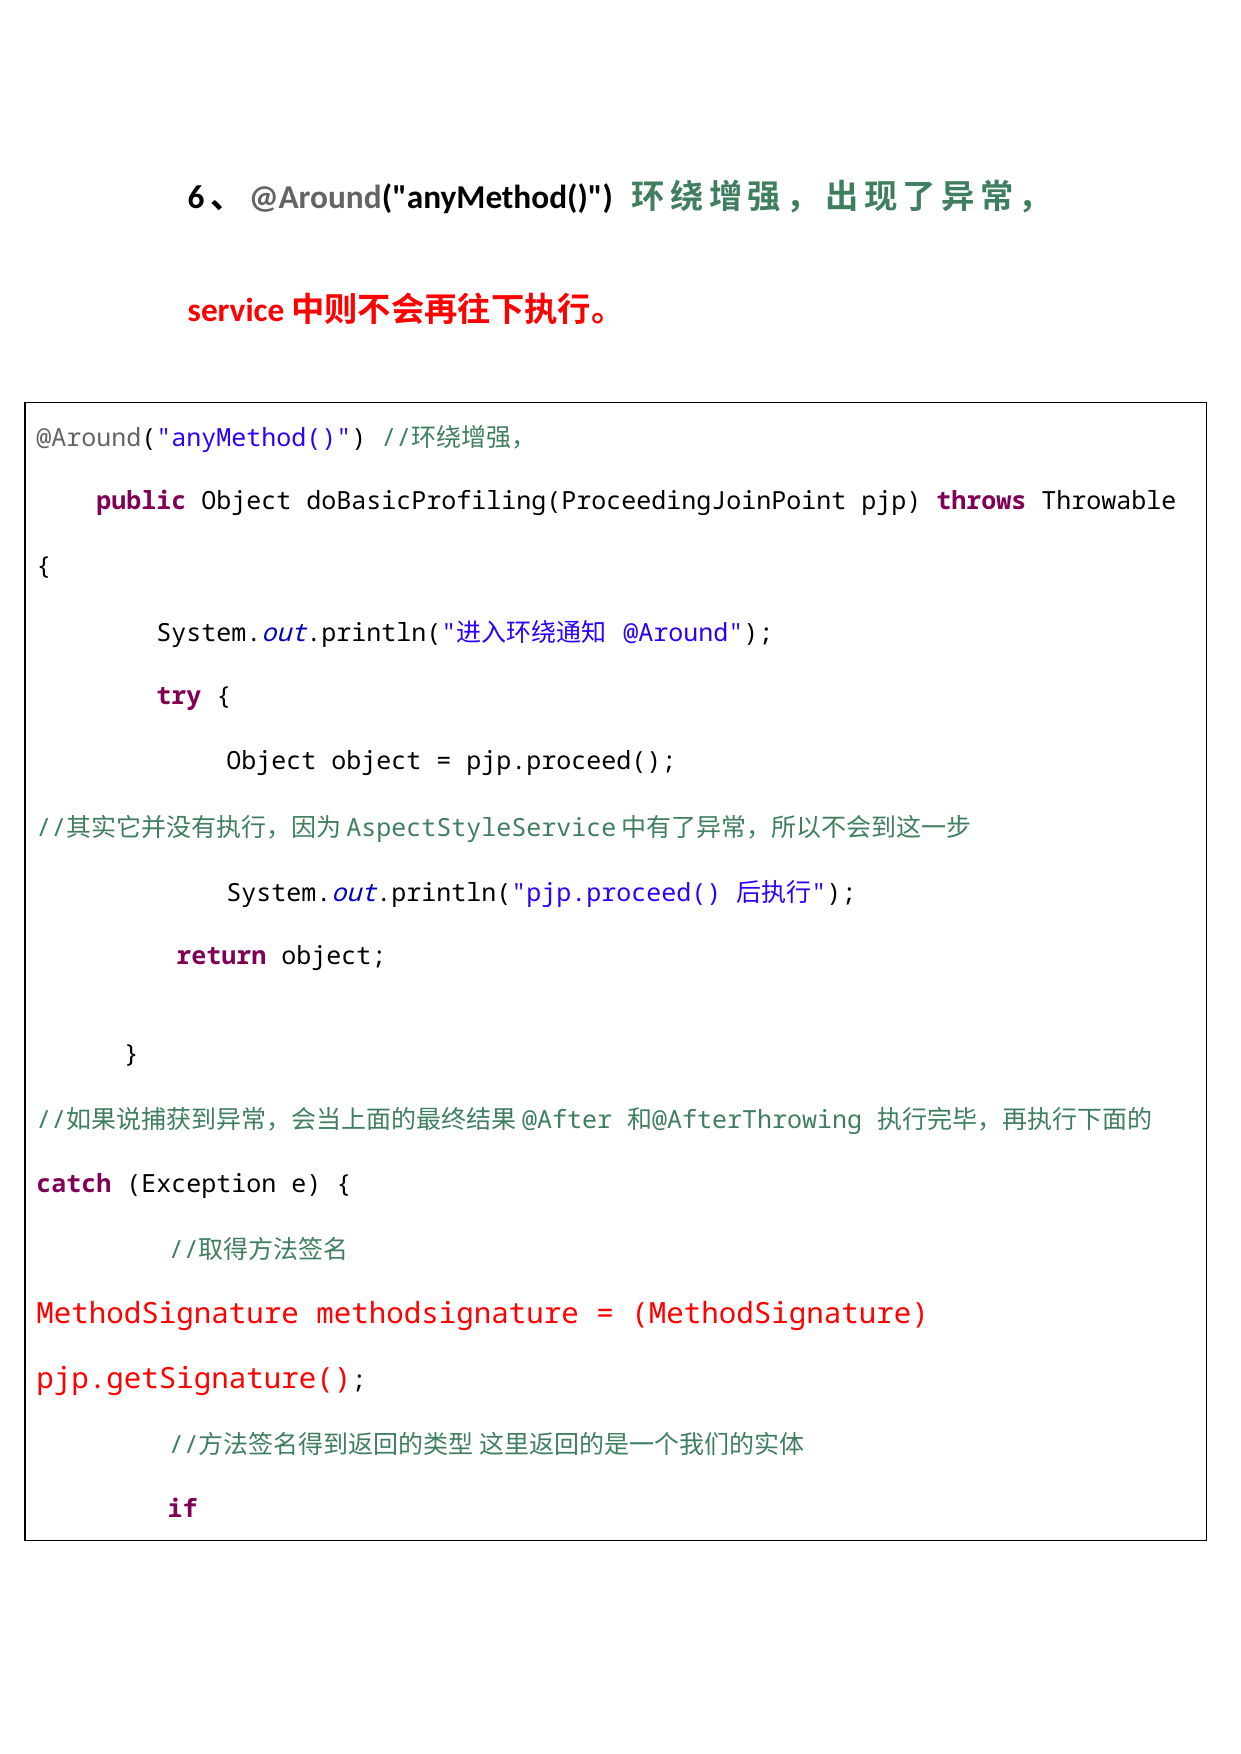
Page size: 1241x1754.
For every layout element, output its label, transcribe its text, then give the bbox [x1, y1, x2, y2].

subtitle 6、@Around("anyMethod()") 环绕增强，出现了异常， service中则不会再往下执行。 [187, 162, 1053, 339]
